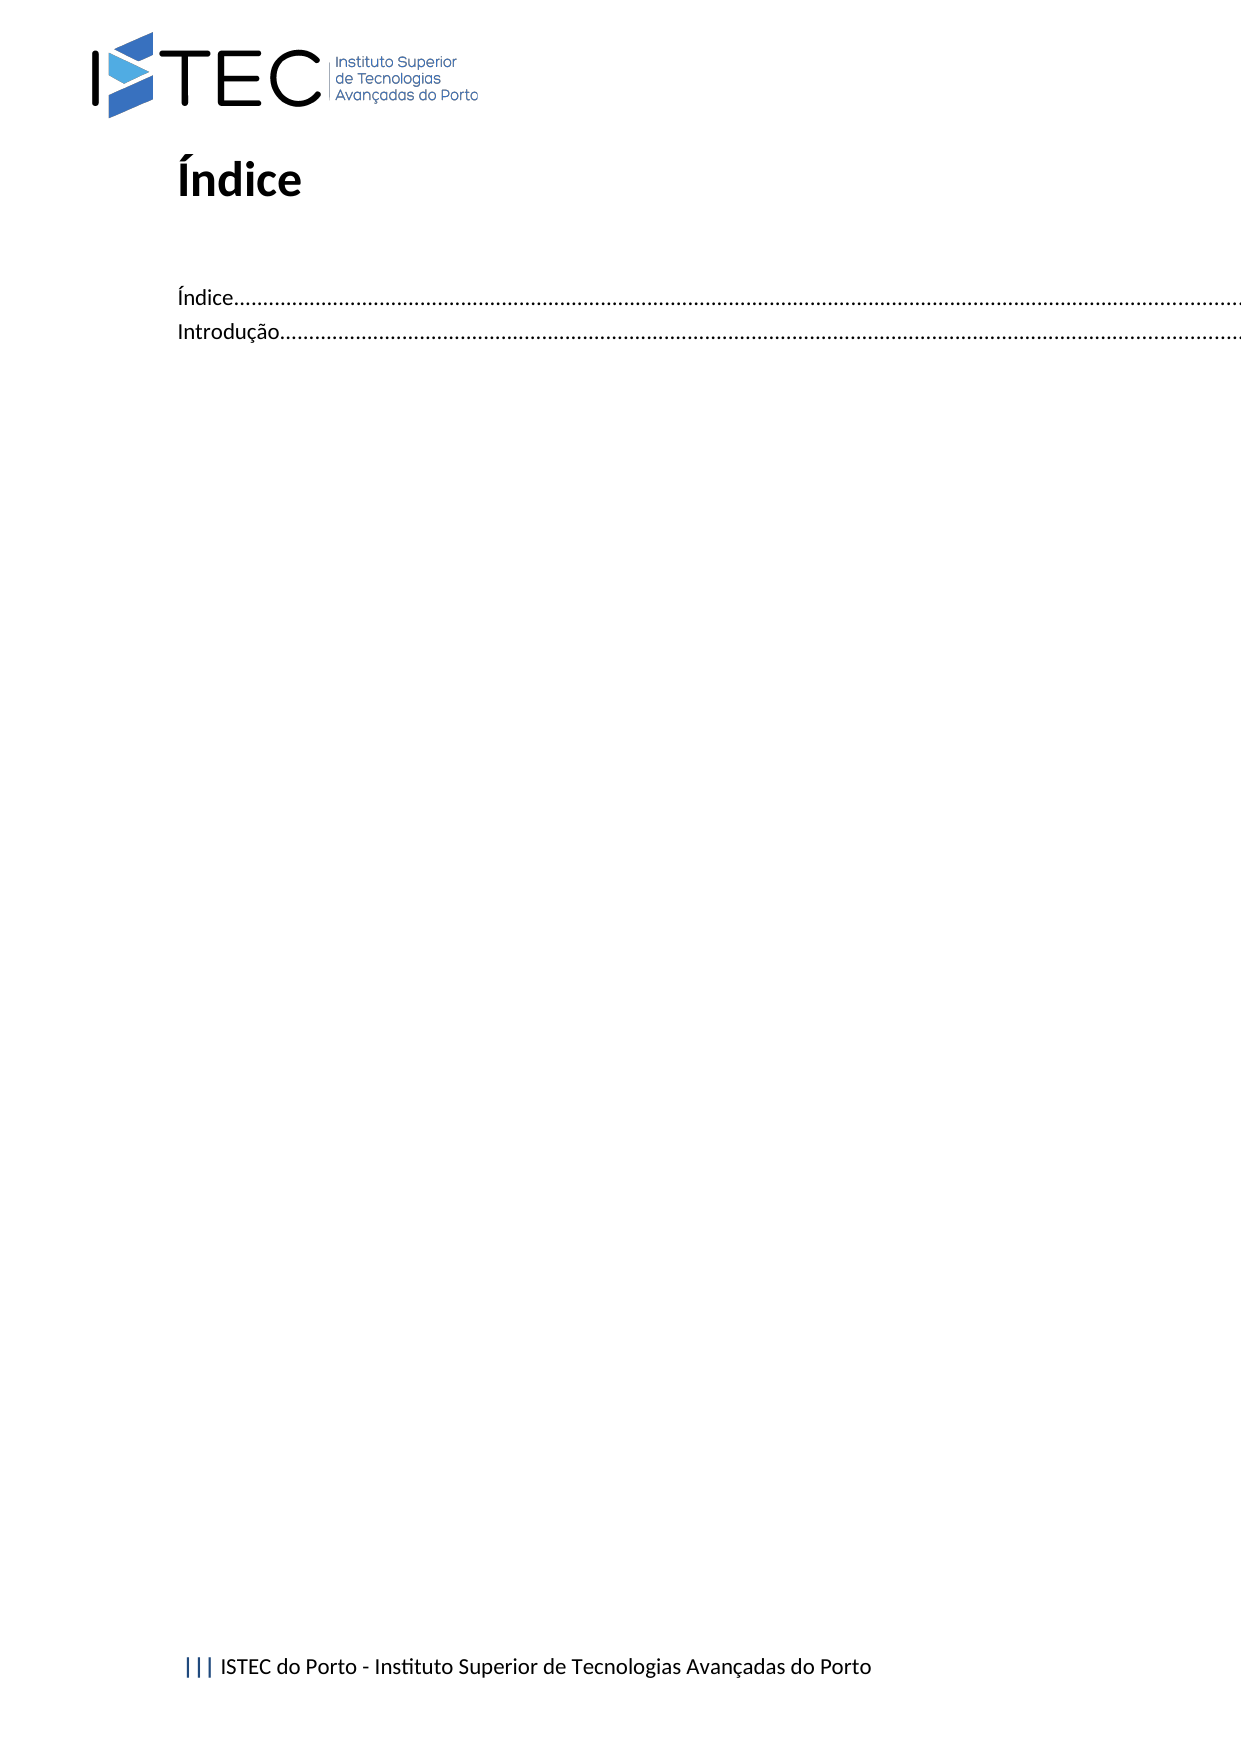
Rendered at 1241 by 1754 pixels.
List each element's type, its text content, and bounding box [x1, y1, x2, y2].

subtitle Índice [177, 148, 1063, 209]
picture [86, 32, 478, 131]
